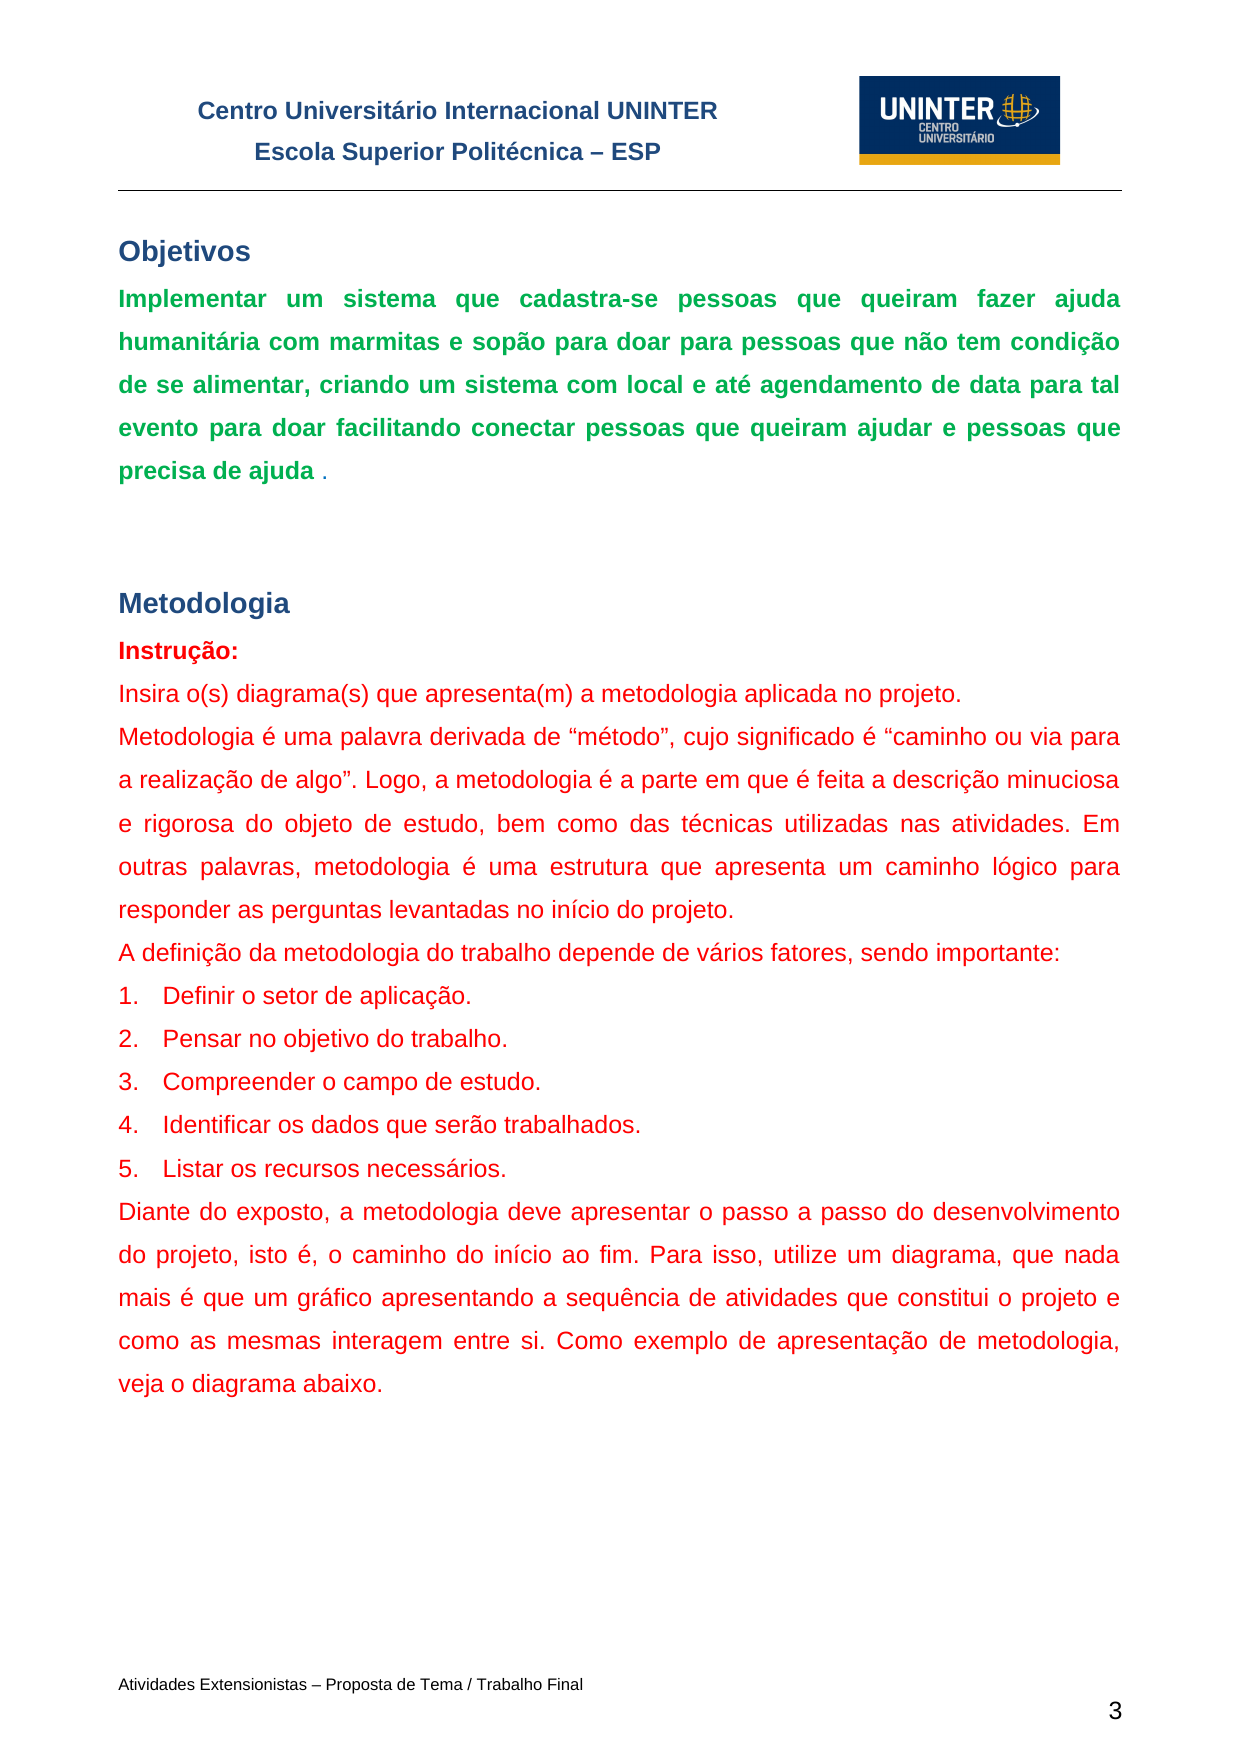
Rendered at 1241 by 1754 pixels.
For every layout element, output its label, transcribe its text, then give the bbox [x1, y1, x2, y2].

list Pensar no objetivo do trabalho. [118, 1024, 1122, 1053]
list Identificar os dados que serão trabalhados. [118, 1110, 1122, 1139]
picture [859, 76, 1061, 165]
text Insira o(s) diagrama(s) que apresenta(m) a metodologia aplicada no projeto. [118, 679, 1122, 708]
text Objetivos [118, 233, 1122, 267]
text Implementar um sistema que cadastra-se pessoas que queiram fazer ajuda humanitária com marmitas e sopão para doar para pessoas que não tem condição de se alimentar, criando um sistema com local e até agendamento de data para tal evento para doar facilitando conectar pessoas que queiram ajudar e pessoas que precisa de ajuda . [118, 284, 1122, 485]
text A definição da metodologia do trabalho depende de vários fatores, sendo importante: [118, 938, 1122, 967]
text Metodologia [118, 586, 1122, 619]
list Compreender o campo de estudo. [118, 1067, 1122, 1096]
text Instrução: [118, 636, 1122, 665]
list Definir o setor de aplicação. [118, 981, 1122, 1010]
text Diante do exposto, a metodologia deve apresentar o passo a passo do desenvolvimento do projeto, isto é, o caminho do início ao fim. Para isso, utilize um diagrama, que nada mais é que um gráfico apresentando a sequência de atividades que constitui o projeto e como as mesmas interagem entre si. Como exemplo de apresentação de metodologia, veja o diagrama abaixo. [118, 1197, 1122, 1398]
list Listar os recursos necessários. [118, 1153, 1122, 1182]
text Metodologia é uma palavra derivada de “método”, cujo significado é “caminho ou via para a realização de algo”. Logo, a metodologia é a parte em que é feita a descrição minuciosa e rigorosa do objeto de estudo, bem como das técnicas utilizadas nas atividades. Em outras palavras, metodologia é uma estrutura que apresenta um caminho lógico para responder as perguntas levantadas no início do projeto. [118, 722, 1122, 923]
